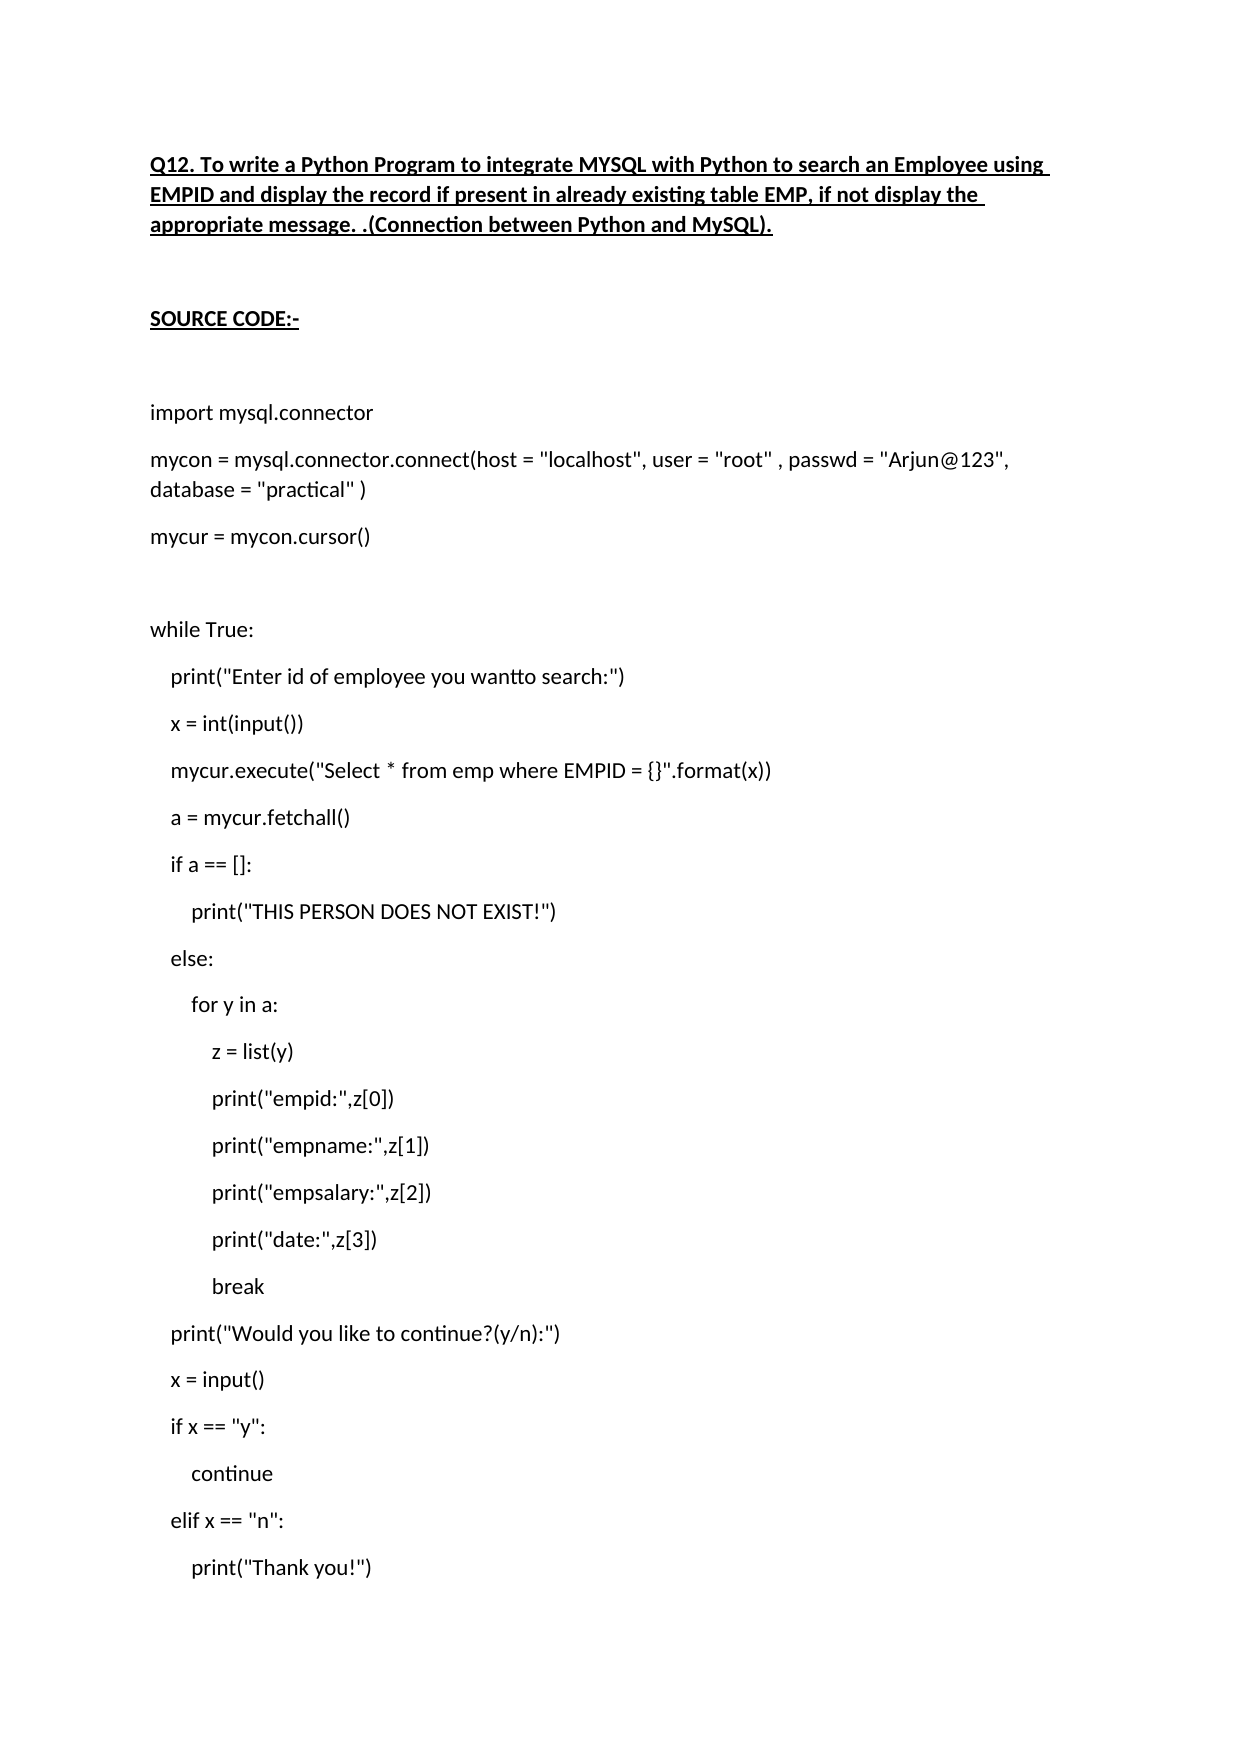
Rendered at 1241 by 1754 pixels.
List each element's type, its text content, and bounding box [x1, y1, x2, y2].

text print("Would you like to continue?(y/n):") [150, 1319, 1090, 1347]
text mycur.execute("Select * from emp where EMPID = {}".format(x)) [150, 756, 1090, 784]
text break [150, 1272, 1090, 1300]
text print("THIS PERSON DOES NOT EXIST!") [150, 897, 1090, 925]
text Q12. To write a Python Program to integrate MYSQL with Python to search an Employee using EMPID and display the record if present in already existing table EMP, if not display the appropriate message. .(Connection between Python and MySQL). [150, 150, 1090, 238]
text while True: [150, 616, 1090, 644]
text SOURCE CODE:- [150, 304, 1090, 332]
text mycon = mysql.connector.connect(host = "localhost", user = "root" , passwd = "Arjun@123", database = "practical" ) [150, 445, 1090, 503]
text print("date:",z[3]) [150, 1225, 1090, 1253]
text for y in a: [150, 991, 1090, 1019]
text if x == "y": [150, 1412, 1090, 1441]
text else: [150, 944, 1090, 972]
text if a == []: [150, 850, 1090, 878]
text x = int(input()) [150, 709, 1090, 737]
text print("empid:",z[0]) [150, 1084, 1090, 1112]
text print("empsalary:",z[2]) [150, 1178, 1090, 1206]
text mycur = mycon.cursor() [150, 522, 1090, 550]
text print("Enter id of employee you wantto search:") [150, 662, 1090, 691]
text a = mycur.fetchall() [150, 803, 1090, 831]
text continue [150, 1459, 1090, 1487]
text import mysql.connector [150, 398, 1090, 426]
text x = input() [150, 1366, 1090, 1394]
text z = list(y) [150, 1037, 1090, 1066]
text print("empname:",z[1]) [150, 1131, 1090, 1159]
text print("Thank you!") [150, 1553, 1090, 1581]
text elif x == "n": [150, 1506, 1090, 1534]
